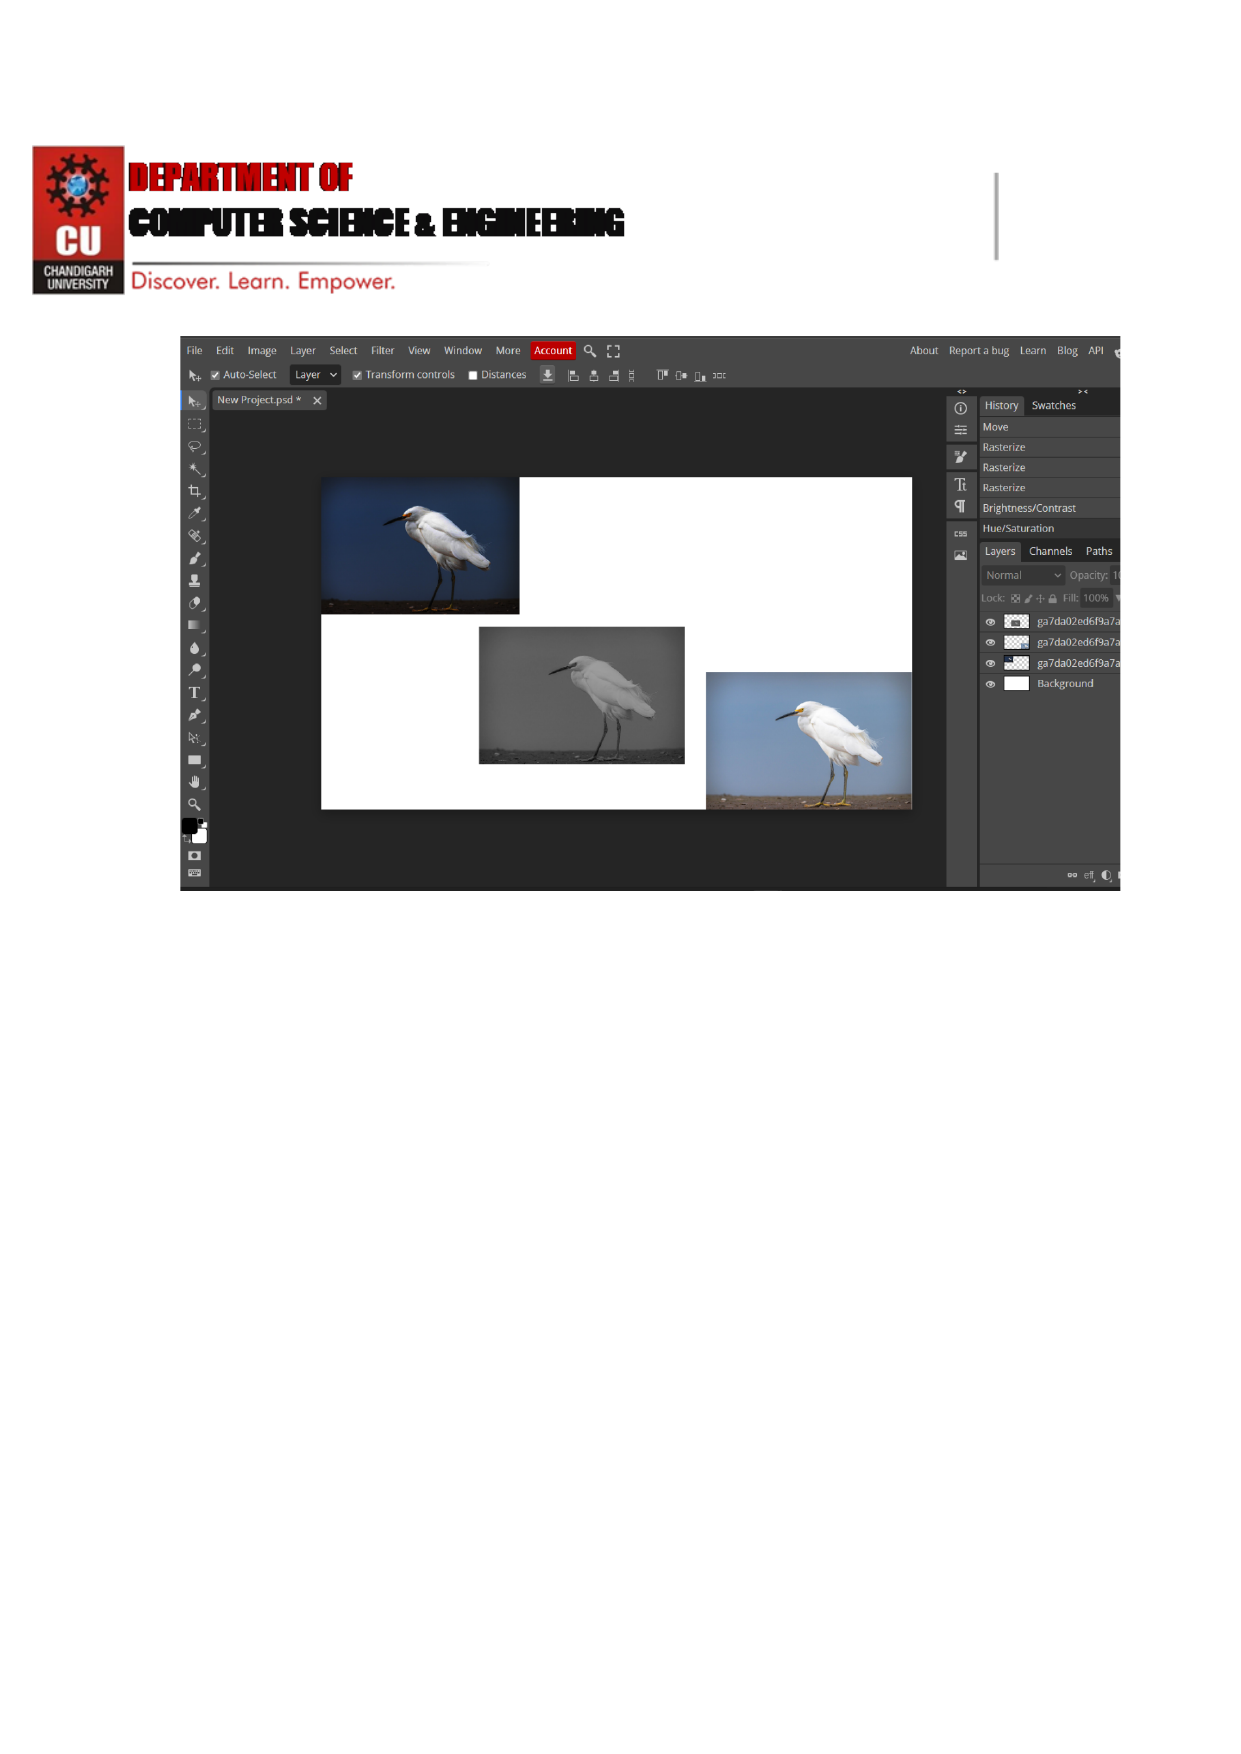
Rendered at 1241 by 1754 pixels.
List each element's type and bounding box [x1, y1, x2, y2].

picture [31, 138, 1240, 334]
picture [180, 336, 1121, 891]
